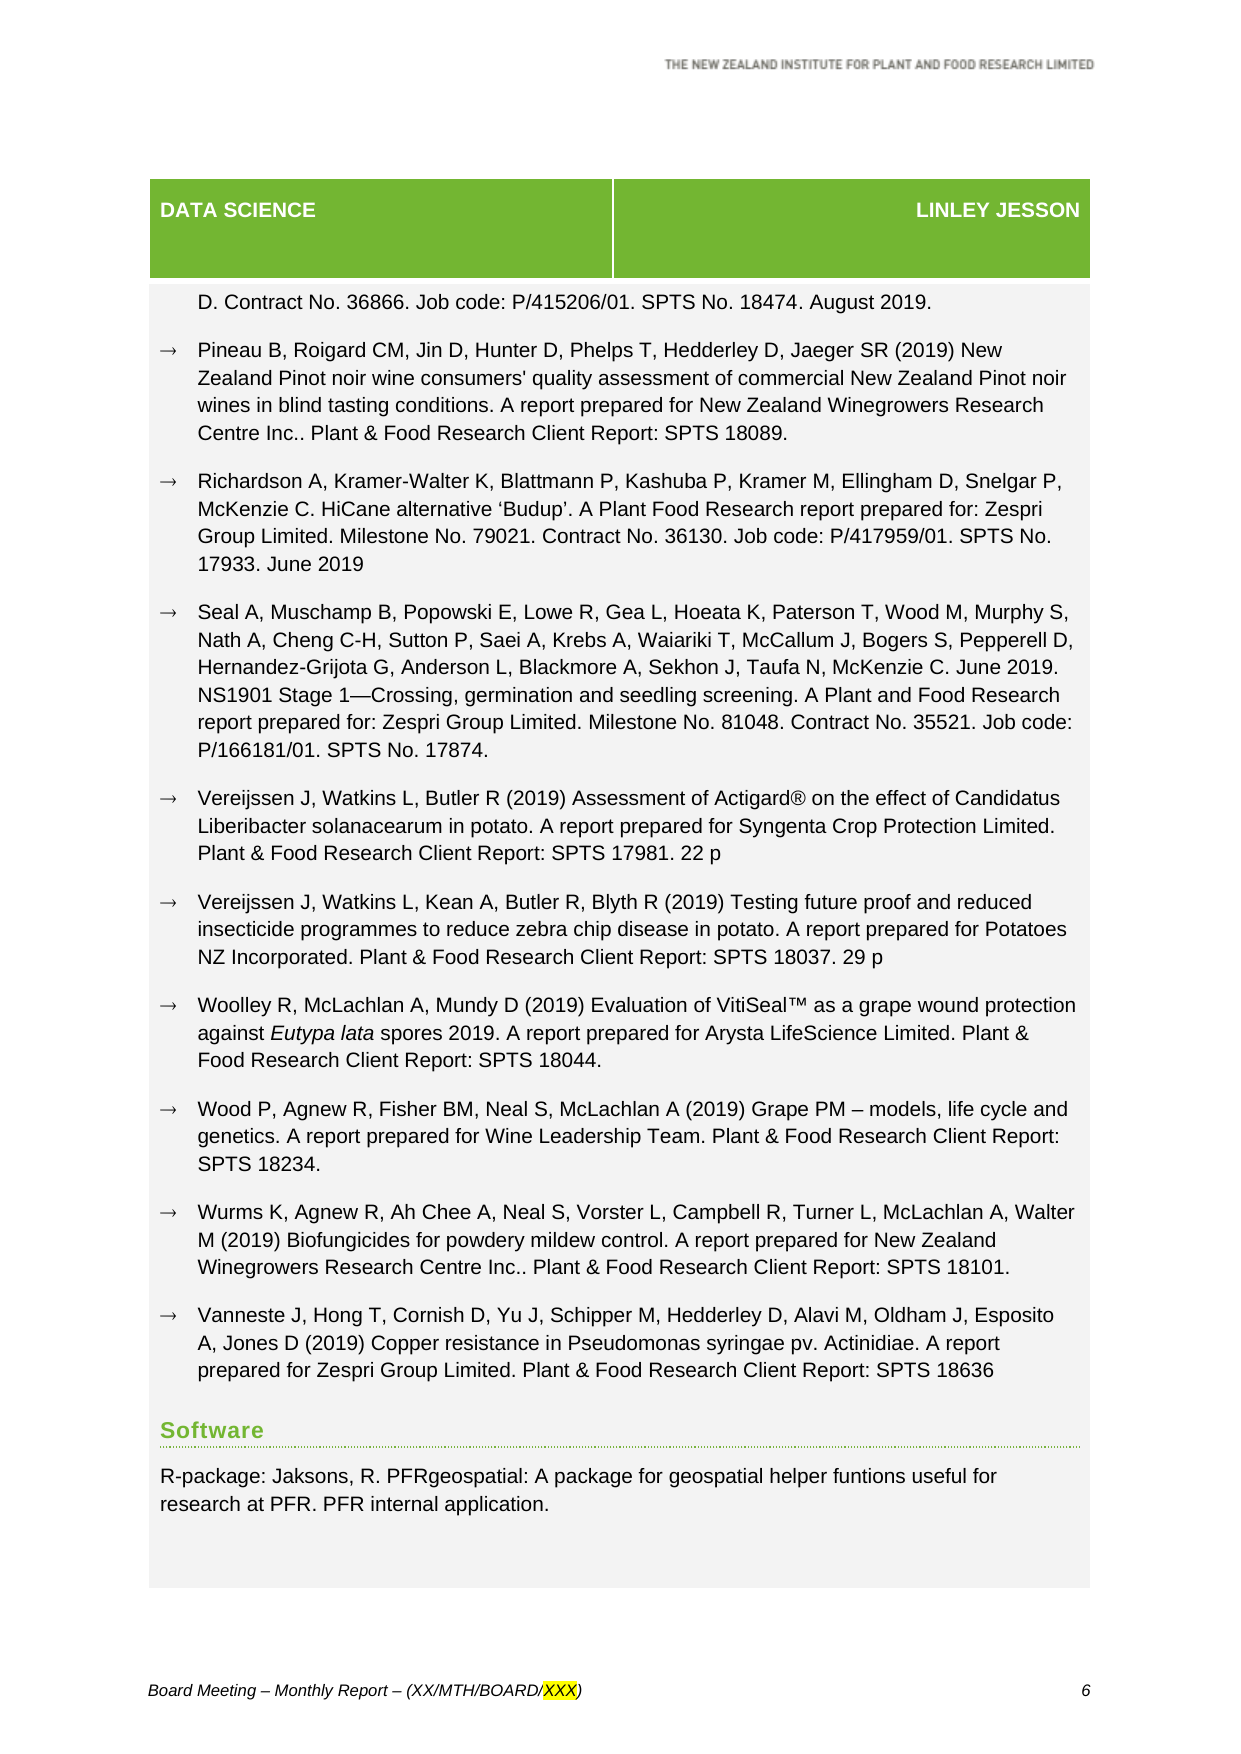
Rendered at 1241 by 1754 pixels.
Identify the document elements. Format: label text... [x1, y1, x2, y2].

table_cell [149, 284, 1090, 1588]
table_header LINLEY JESSON [614, 179, 1090, 278]
table_header DATA SCIENCE [150, 179, 612, 278]
